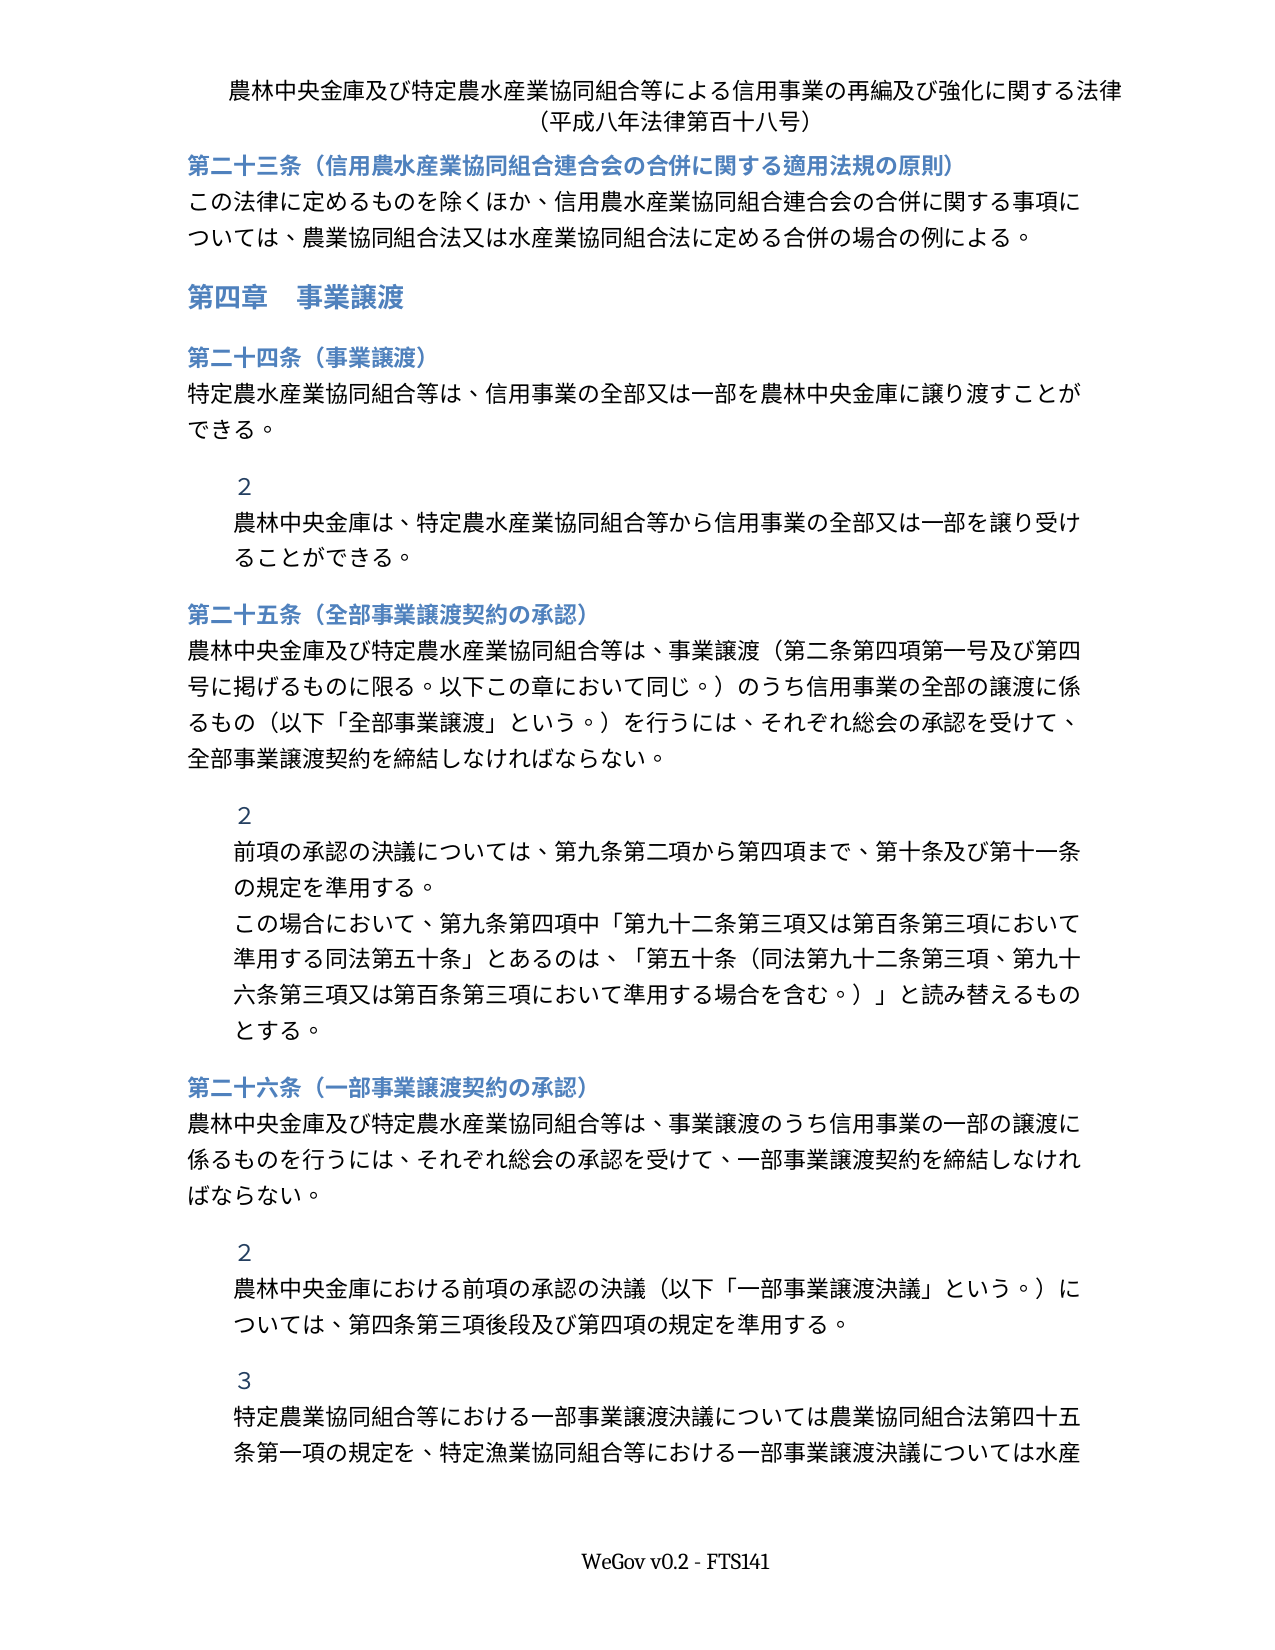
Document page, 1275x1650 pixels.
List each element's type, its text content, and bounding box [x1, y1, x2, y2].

text 農林中央金庫及び特定農水産業協同組合等は、事業譲渡（第二条第四項第一号及び第四号に掲げるものに限る。以下この章において同じ。）のうち信用事業の全部の譲渡に係るもの（以下「全部事業譲渡」という。）を行うには、それぞれ総会の承認を受けて、全部事業譲渡契約を締結しなければならない。 [187, 635, 1087, 774]
subtitle ２ [233, 800, 1087, 831]
text この法律に定めるものを除くほか、信用農水産業協同組合連合会の合併に関する事項については、農業協同組合法又は水産業協同組合法に定める合併の場合の例による。 [187, 186, 1087, 253]
text 特定農水産業協同組合等は、信用事業の全部又は一部を農林中央金庫に譲り渡すことができる。 [187, 378, 1087, 445]
subtitle 第二十四条（事業譲渡） [187, 342, 1087, 373]
text 農林中央金庫及び特定農水産業協同組合等は、事業譲渡のうち信用事業の一部の譲渡に係るものを行うには、それぞれ総会の承認を受けて、一部事業譲渡契約を締結しなければならない。 [187, 1108, 1087, 1211]
subtitle 第二十五条（全部事業譲渡契約の承認） [187, 599, 1087, 630]
text 農林中央金庫は、特定農水産業協同組合等から信用事業の全部又は一部を譲り受けることができる。 [233, 506, 1087, 574]
text 特定農業協同組合等における一部事業譲渡決議については農業協同組合法第四十五条第一項の規定を、特定漁業協同組合等における一部事業譲渡決議については水産業協同組合法第四十九条第一項（同法第九十二条第三項、第九十六条第三項又は第百条第三項において準用する場合を含む。）の規定を準用する。 [233, 1401, 1087, 1468]
subtitle ２ [233, 471, 1087, 502]
subtitle ３ [233, 1365, 1087, 1397]
text 前項の承認の決議については、第九条第二項から第四項まで、第十条及び第十一条の規定を準用する。 この場合において、第九条第四項中「第九十二条第三項又は第百条第三項において準用する同法第五十条」とあるのは、「第五十条（同法第九十二条第三項、第九十六条第三項又は第百条第三項において準用する場合を含む。）」と読み替えるものとする。 [233, 836, 1087, 1047]
subtitle 第二十六条（一部事業譲渡契約の承認） [187, 1072, 1087, 1103]
subtitle 第二十三条（信用農水産業協同組合連合会の合併に関する適用法規の原則） [187, 150, 1087, 181]
subtitle ２ [233, 1237, 1087, 1268]
subtitle 第四章 事業譲渡 [187, 279, 1087, 316]
text 農林中央金庫における前項の承認の決議（以下「一部事業譲渡決議」という。）については、第四条第三項後段及び第四項の規定を準用する。 [233, 1273, 1087, 1340]
